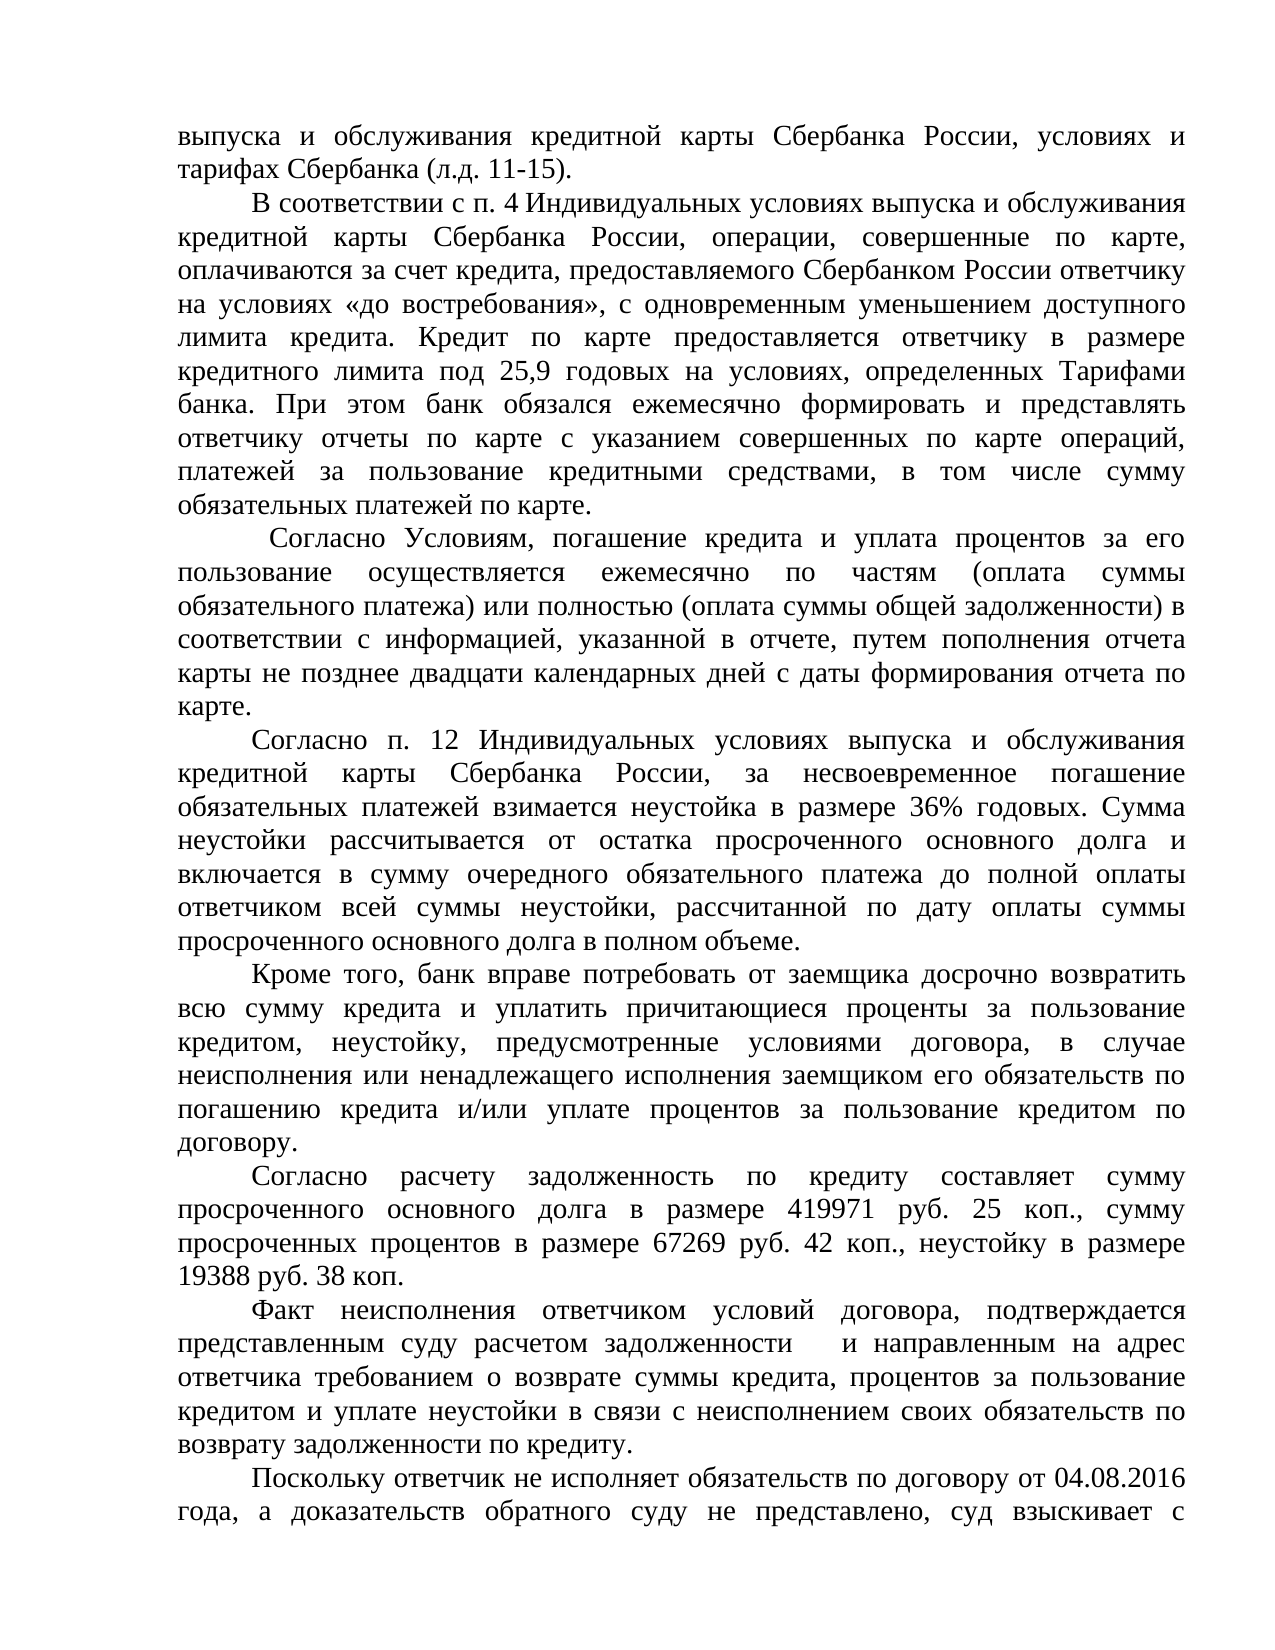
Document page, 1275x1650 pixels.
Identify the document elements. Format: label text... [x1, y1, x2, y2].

text Факт неисполнения ответчиком условий договора, подтверждается представленным суду расчетом задолженности и направленным на адрес ответчика требованием о возврате суммы кредита, процентов за пользование кредитом и уплате неустойки в связи с неисполнением своих обязательств по возврату задолженности по кредиту. [177, 1292, 1186, 1460]
text В соответствии с п. 4 Индивидуальных условиях выпуска и обслуживания кредитной карты Сбербанка России, операции, совершенные по карте, оплачиваются за счет кредита, предоставляемого Сбербанком России ответчику на условиях «до востребования», с одновременным уменьшением доступного лимита кредита. Кредит по карте предоставляется ответчику в размере кредитного лимита под 25,9 годовых на условиях, определенных Тарифами банка. При этом банк обязался ежемесячно формировать и представлять ответчику отчеты по карте с указанием совершенных по карте операций, платежей за пользование кредитными средствами, в том числе сумму обязательных платежей по карте. [177, 185, 1186, 521]
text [177, 118, 1186, 185]
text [177, 1460, 1186, 1527]
text Согласно п. 12 Индивидуальных условиях выпуска и обслуживания кредитной карты Сбербанка России, за несвоевременное погашение обязательных платежей взимается неустойка в размере 36% годовых. Сумма неустойки рассчитывается от остатка просроченного основного долга и включается в сумму очередного обязательного платежа до полной оплаты ответчиком всей суммы неустойки, рассчитанной по дату оплаты суммы просроченного основного долга в полном объеме. [177, 722, 1186, 957]
text Согласно расчету задолженность по кредиту составляет сумму просроченного основного долга в размере 419971 руб. 25 коп., сумму просроченных процентов в размере 67269 руб. 42 коп., неустойку в размере 19388 руб. 38 коп. [177, 1158, 1186, 1292]
text Кроме того, банк вправе потребовать от заемщика досрочно возвратить всю сумму кредита и уплатить причитающиеся проценты за пользование кредитом, неустойку, предусмотренные условиями договора, в случае неисполнения или ненадлежащего исполнения заемщиком его обязательств по погашению кредита и/или уплате процентов за пользование кредитом по договору. [177, 957, 1186, 1158]
text Согласно Условиям, погашение кредита и уплата процентов за его пользование осуществляется ежемесячно по частям (оплата суммы обязательного платежа) или полностью (оплата суммы общей задолженности) в соответствии с информацией, указанной в отчете, путем пополнения отчета карты не позднее двадцати календарных дней с даты формирования отчета по карте. [177, 521, 1186, 722]
